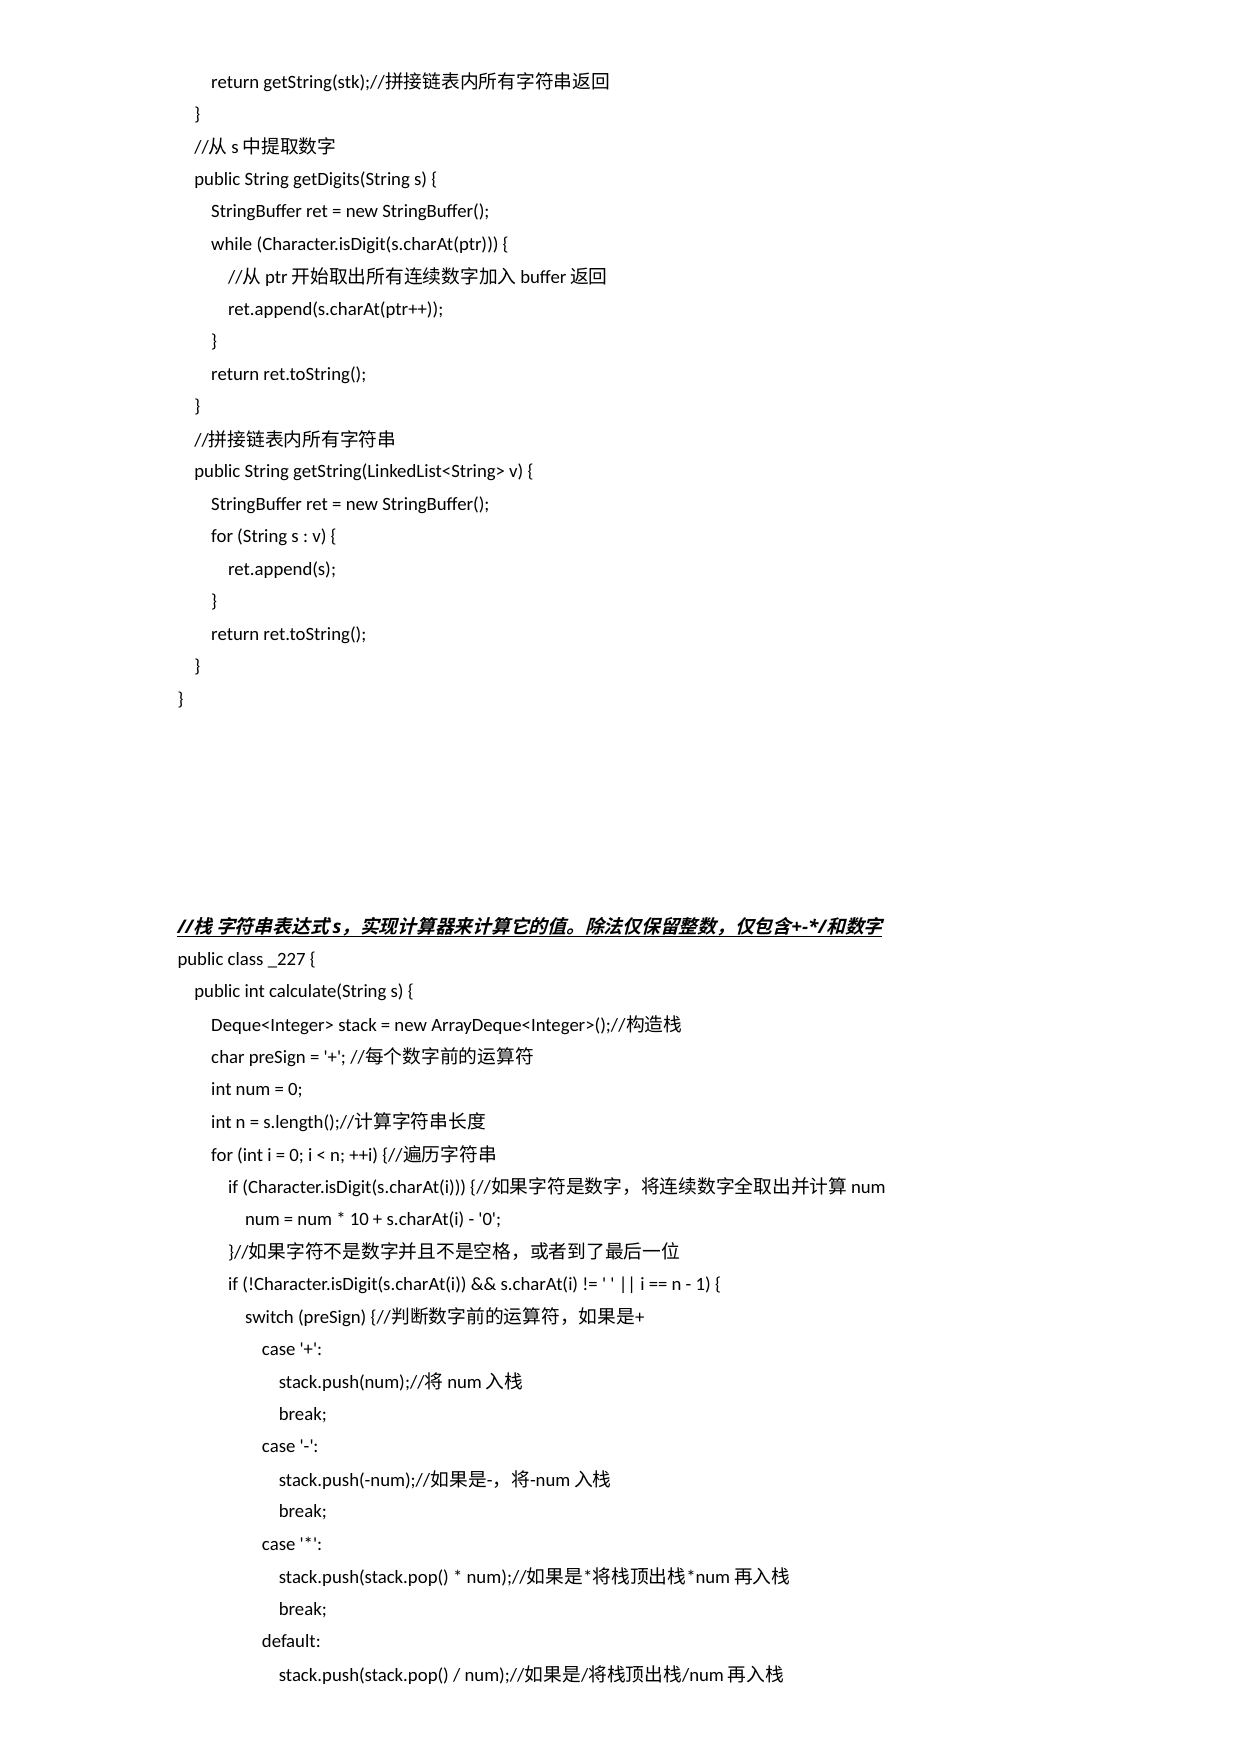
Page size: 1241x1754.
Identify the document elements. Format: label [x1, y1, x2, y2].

text [177, 64, 1199, 714]
text [177, 909, 1199, 1689]
